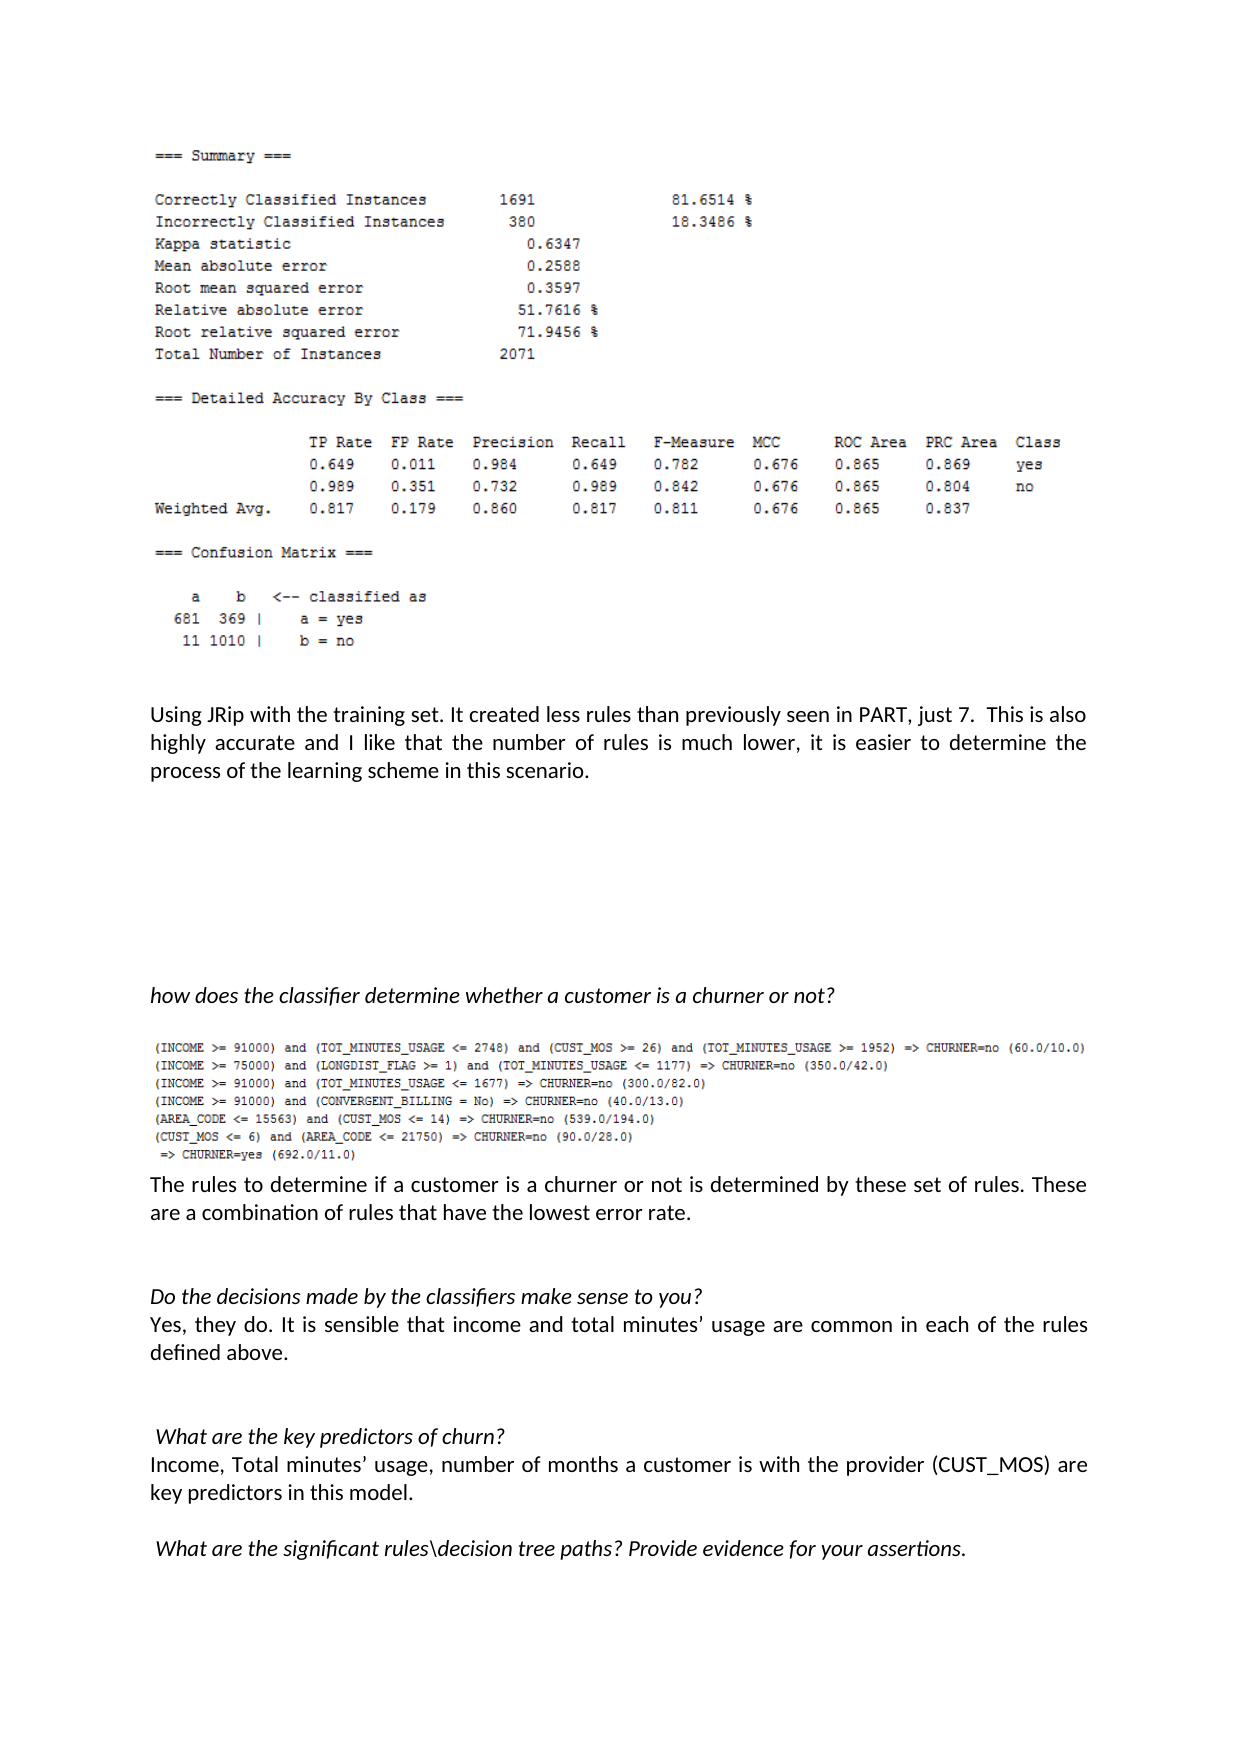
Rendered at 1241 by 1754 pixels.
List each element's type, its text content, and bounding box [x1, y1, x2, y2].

text What are the significant rules\decision tree paths? Provide evidence for your assertions. [150, 1534, 1090, 1562]
picture [150, 1036, 1091, 1170]
text Using JRip with the training set. It created less rules than previously seen in PART, just 7. This is also highly accurate and I like that the number of rules is much lower, it is easier to determine the process of the learning scheme in this scenario. [150, 701, 1090, 784]
picture [150, 150, 1091, 673]
text What are the key predictors of churn? [150, 1422, 1090, 1450]
text how does the classifier determine whether a customer is a churner or not? [150, 981, 1090, 1009]
text Do the decisions made by the classifiers make sense to you? [150, 1282, 1090, 1310]
text The rules to determine if a customer is a churner or not is determined by these set of rules. These are a combination of rules that have the lowest error rate. [150, 1170, 1090, 1226]
text Income, Total minutes’ usage, number of months a customer is with the provider (CUST_MOS) are key predictors in this model. [150, 1450, 1090, 1506]
text Yes, they do. It is sensible that income and total minutes’ usage are common in each of the rules defined above. [150, 1310, 1090, 1366]
